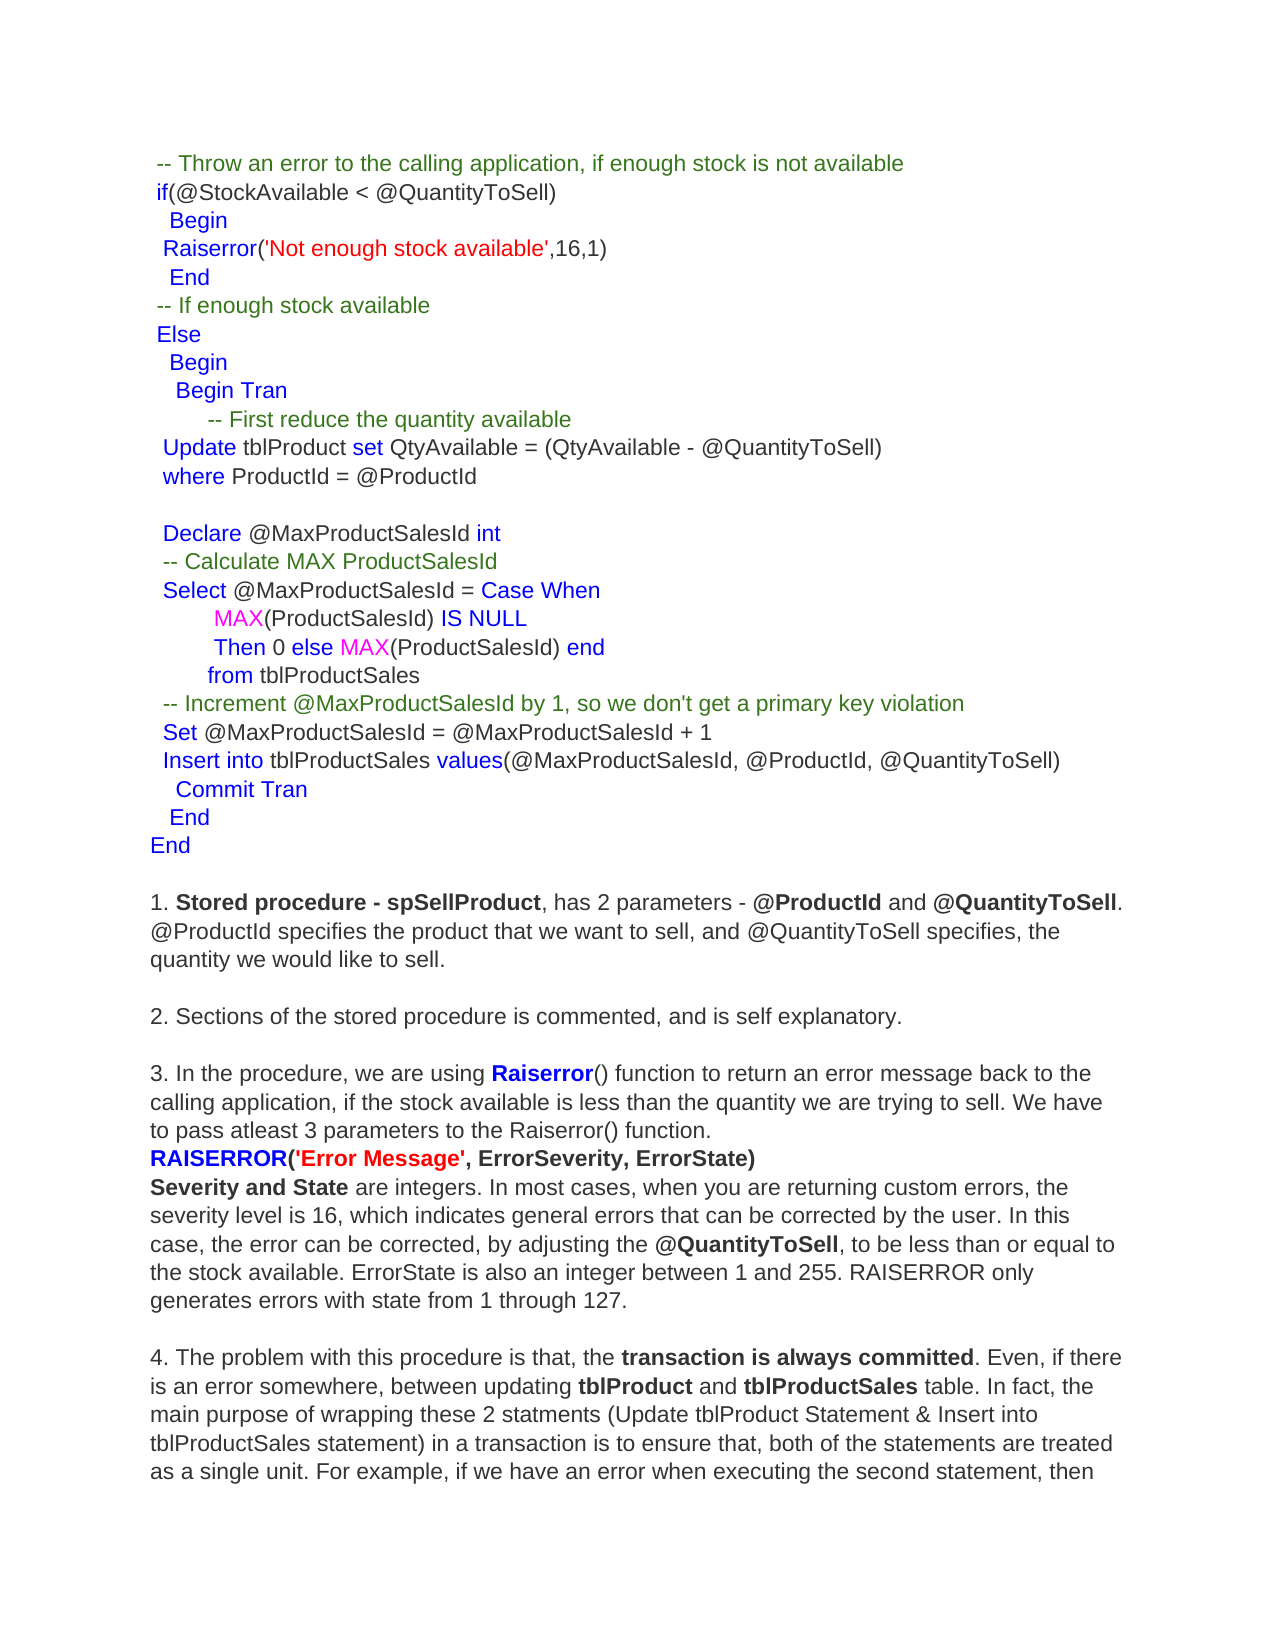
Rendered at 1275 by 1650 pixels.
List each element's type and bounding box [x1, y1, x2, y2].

text [150, 150, 1125, 1484]
